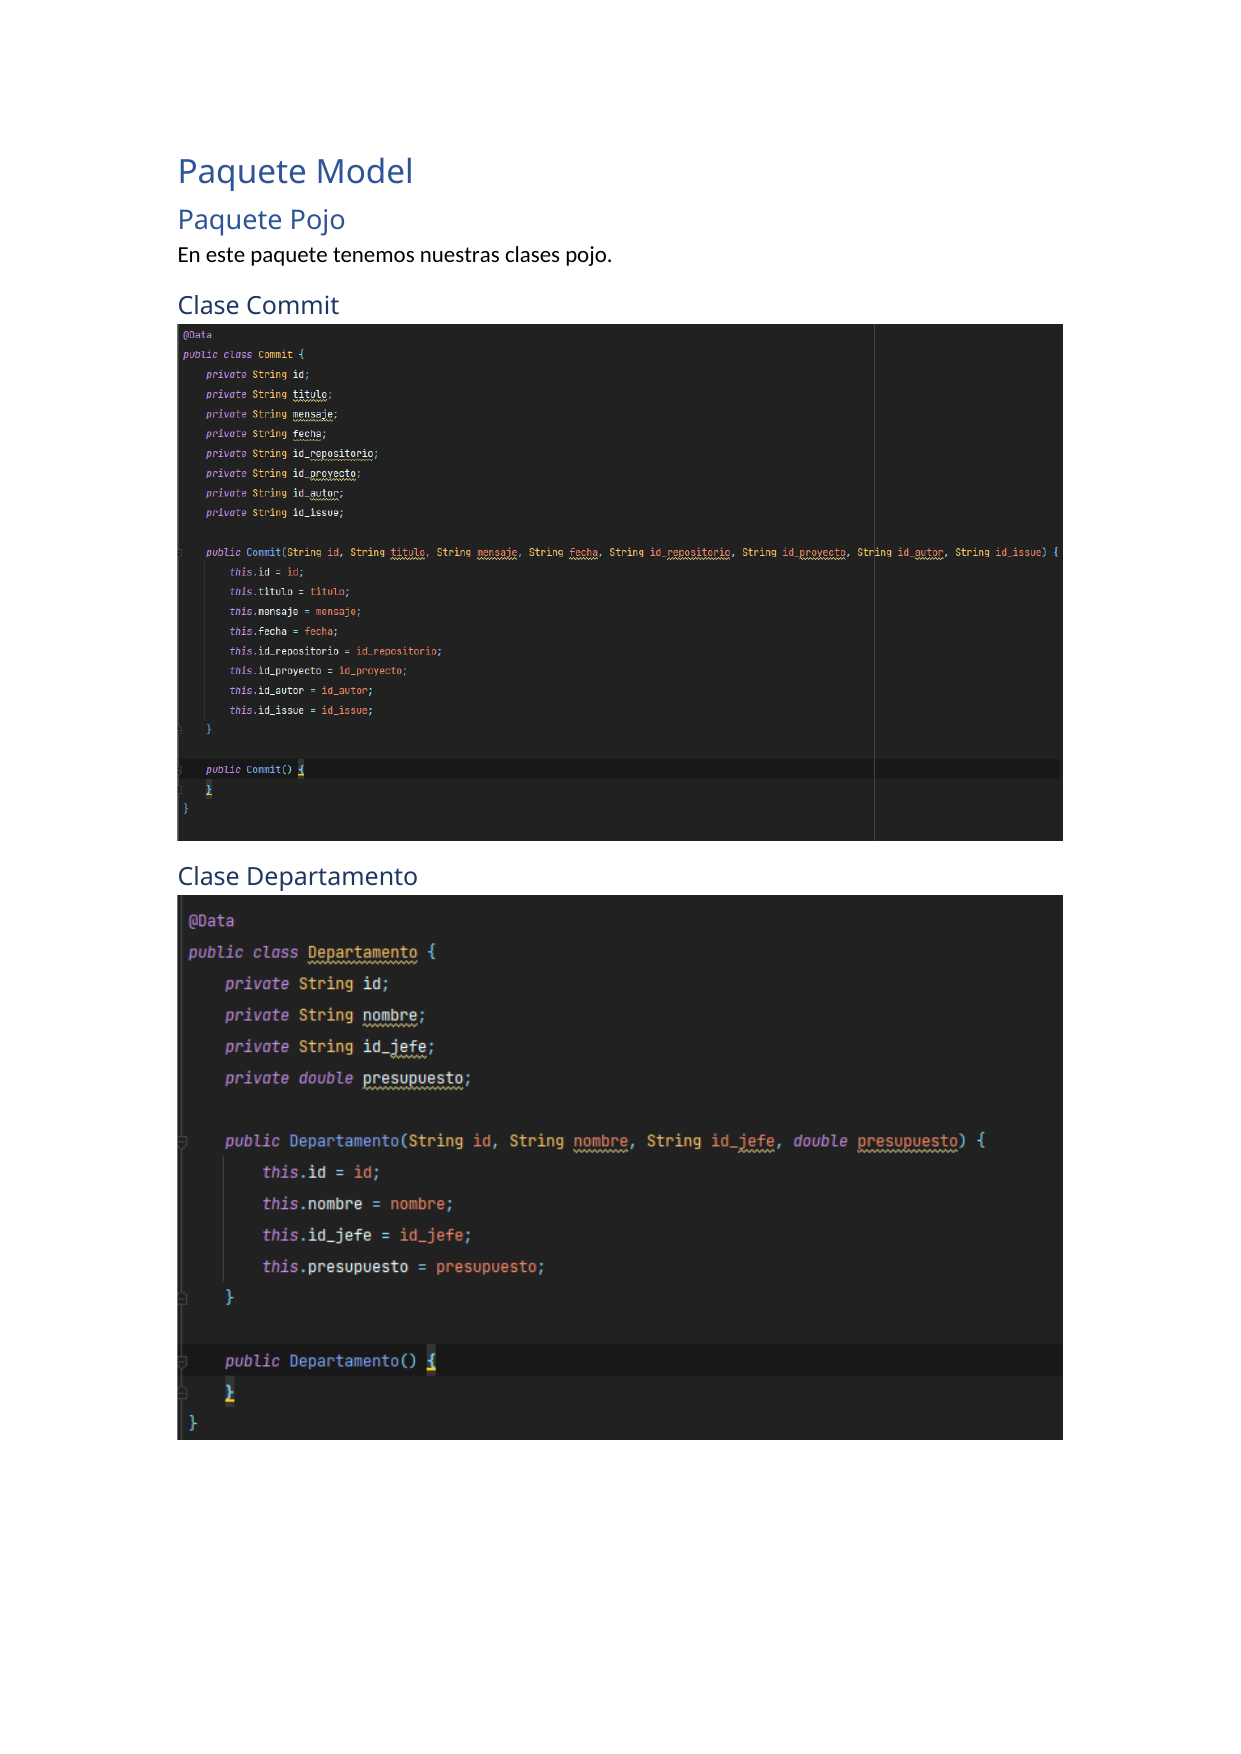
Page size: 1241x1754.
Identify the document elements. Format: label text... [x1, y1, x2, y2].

subtitle Clase Commit [177, 287, 1063, 321]
subtitle Clase Departamento [177, 859, 1063, 893]
picture [177, 324, 1063, 841]
text En este paquete tenemos nuestras clases pojo. [177, 241, 1063, 268]
picture [177, 895, 1063, 1440]
subtitle Paquete Pojo [177, 201, 1063, 238]
subtitle Paquete Model [177, 148, 1063, 193]
